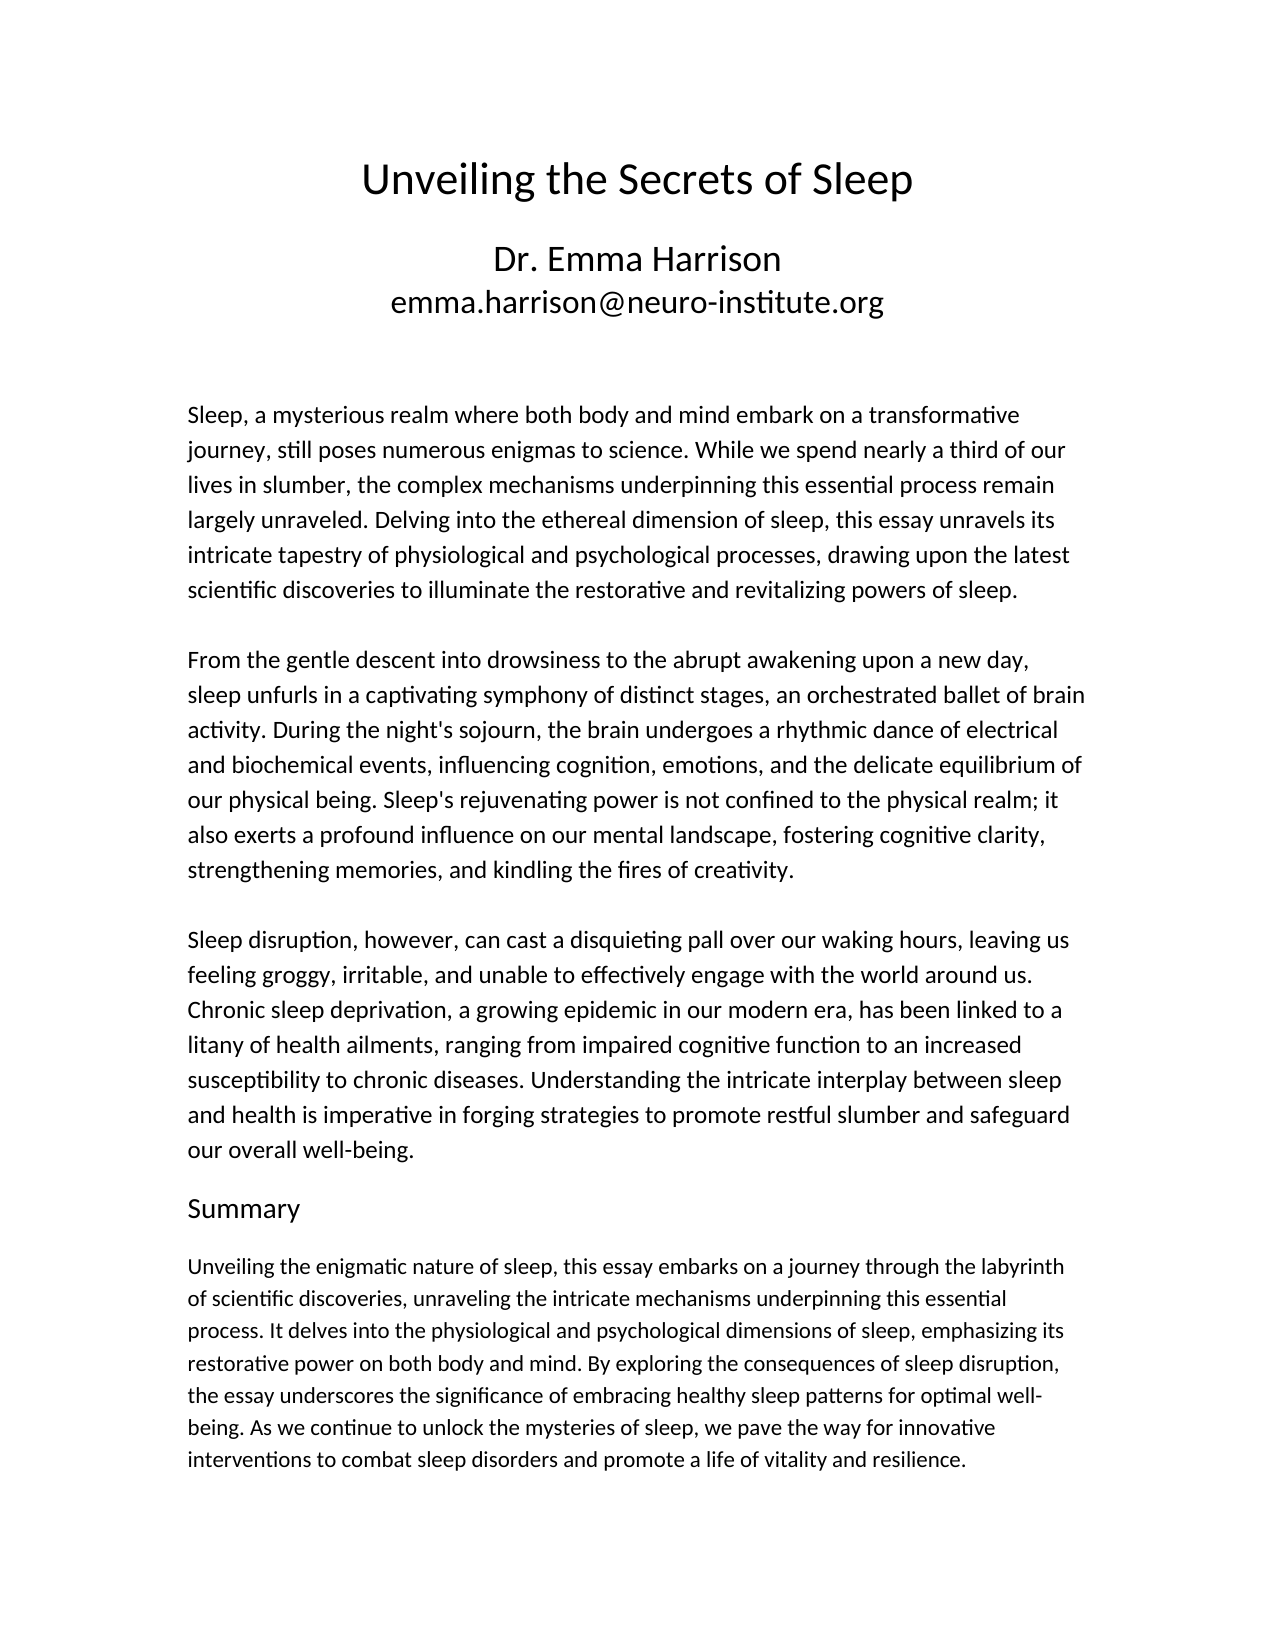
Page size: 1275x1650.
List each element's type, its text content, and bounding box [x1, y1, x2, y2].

text Sleep, a mysterious realm where both body and mind embark on a transformative journey, still poses numerous enigmas to science. While we spend nearly a third of our lives in slumber, the complex mechanisms underpinning this essential process remain largely unraveled. Delving into the ethereal dimension of sleep, this essay unravels its intricate tapestry of physiological and psychological processes, drawing upon the latest scientific discoveries to illuminate the restorative and revitalizing powers of sleep. From the gentle descent into drowsiness to the abrupt awakening upon a new day, sleep unfurls in a captivating symphony of distinct stages, an orchestrated ballet of brain activity. During the night's sojourn, the brain undergoes a rhythmic dance of electrical and biochemical events, influencing cognition, emotions, and the delicate equilibrium of our physical being. Sleep's rejuvenating power is not confined to the physical realm; it also exerts a profound influence on our mental landscape, fostering cognitive clarity, strengthening memories, and kindling the fires of creativity. Sleep disruption, however, can cast a disquieting pall over our waking hours, leaving us feeling groggy, irritable, and unable to effectively engage with the world around us. Chronic sleep deprivation, a growing epidemic in our modern era, has been linked to a litany of health ailments, ranging from impaired cognitive function to an increased susceptibility to chronic diseases. Understanding the intricate interplay between sleep and health is imperative in forging strategies to promote restful slumber and safeguard our overall well-being. [187, 399, 1087, 1165]
text emma.harrison@neuro-institute.org [187, 281, 1087, 322]
text Unveiling the enigmatic nature of sleep, this essay embarks on a journey through the labyrinth of scientific discoveries, unraveling the intricate mechanisms underpinning this essential process. It delves into the physiological and psychological dimensions of sleep, emphasizing its restorative power on both body and mind. By exploring the consequences of sleep disruption, the essay underscores the significance of embracing healthy sleep patterns for optimal well-being. As we continue to unlock the mysteries of sleep, we pave the way for innovative interventions to combat sleep disorders and promote a life of vitality and resilience. [187, 1252, 1087, 1473]
text Unveiling the Secrets of Sleep [187, 150, 1087, 206]
text Dr. Emma Harrison [187, 235, 1087, 281]
text Summary [187, 1190, 1087, 1226]
